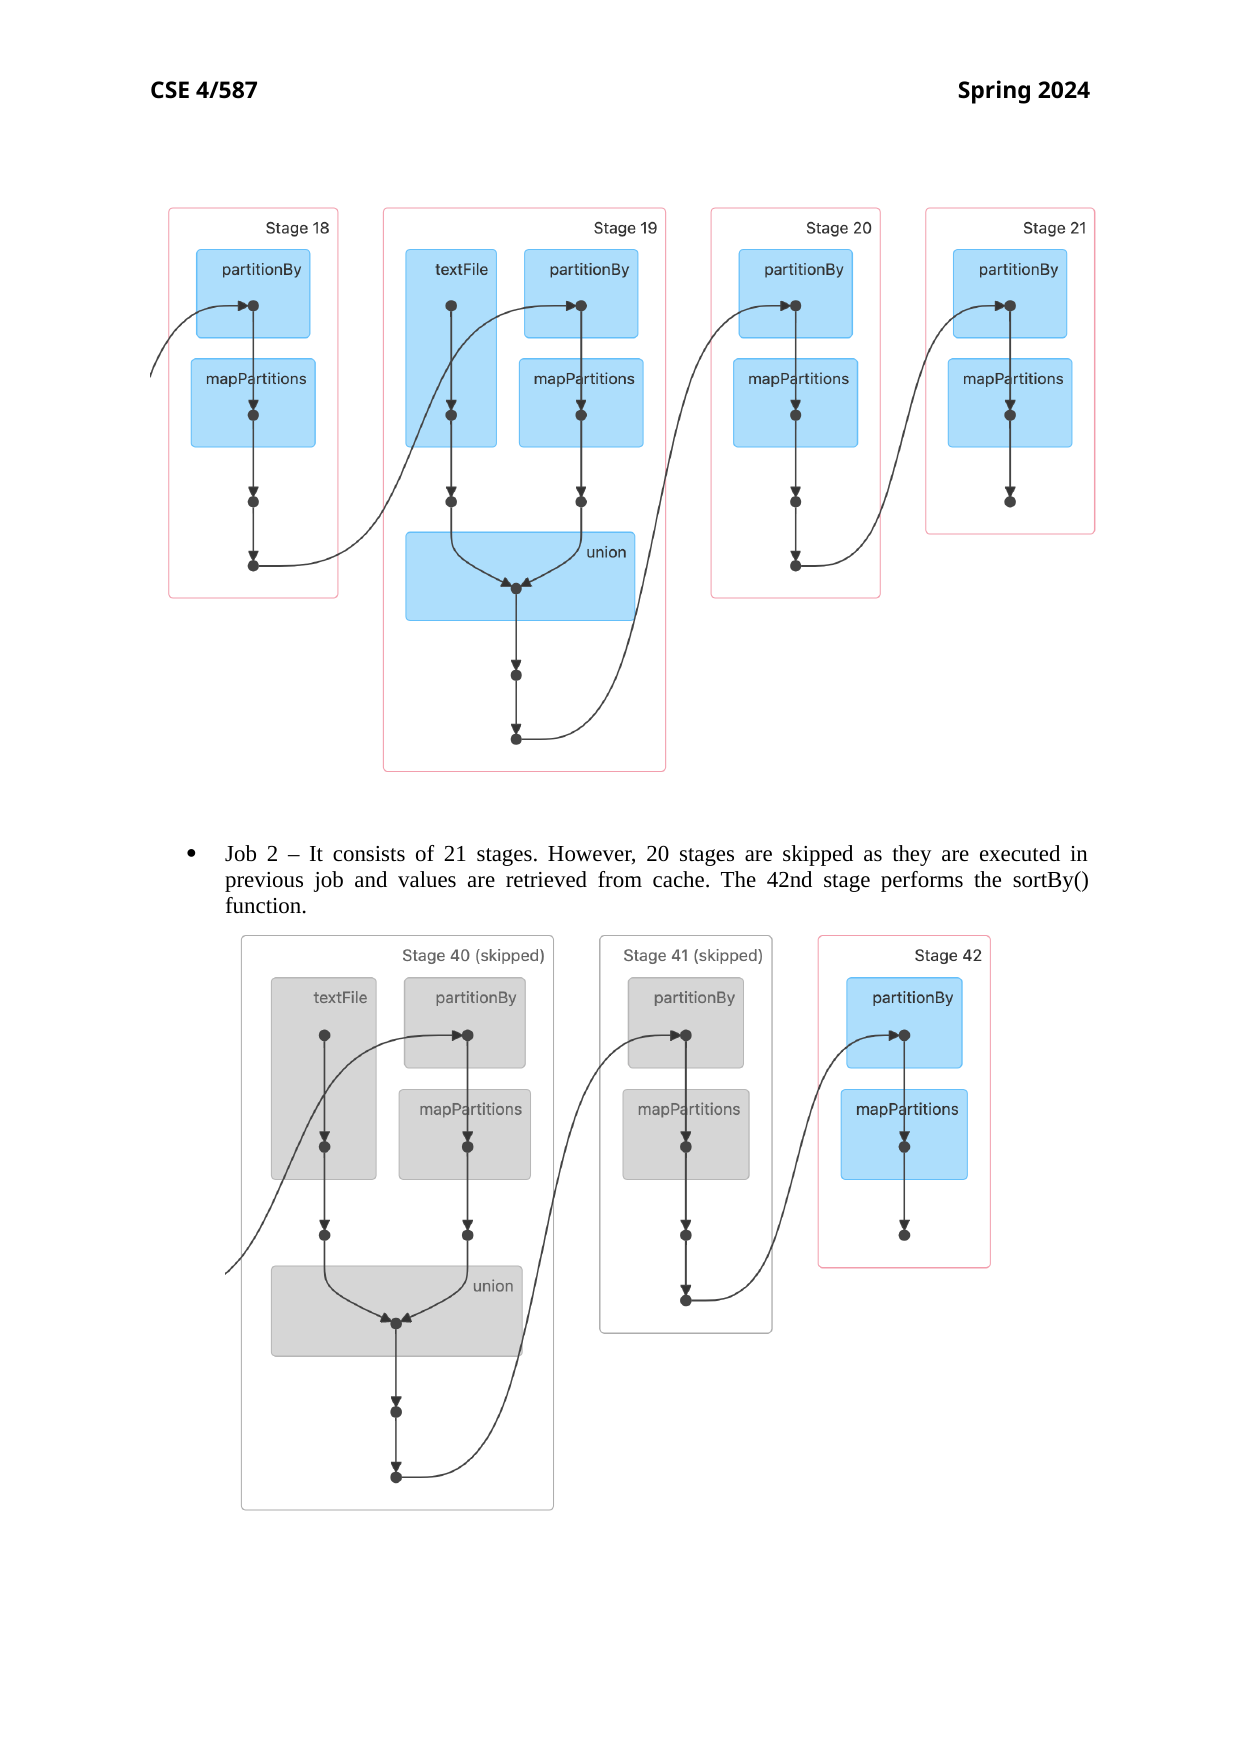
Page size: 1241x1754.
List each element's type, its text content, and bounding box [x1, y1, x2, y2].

list Job 2 – It consists of 21 stages. However, 20 stages are skipped as they are executed in previous job and values are retrieved from cache. The 42nd stage performs the sortBy() function. [187, 840, 1090, 919]
picture [225, 918, 1003, 1527]
picture [150, 189, 1107, 775]
